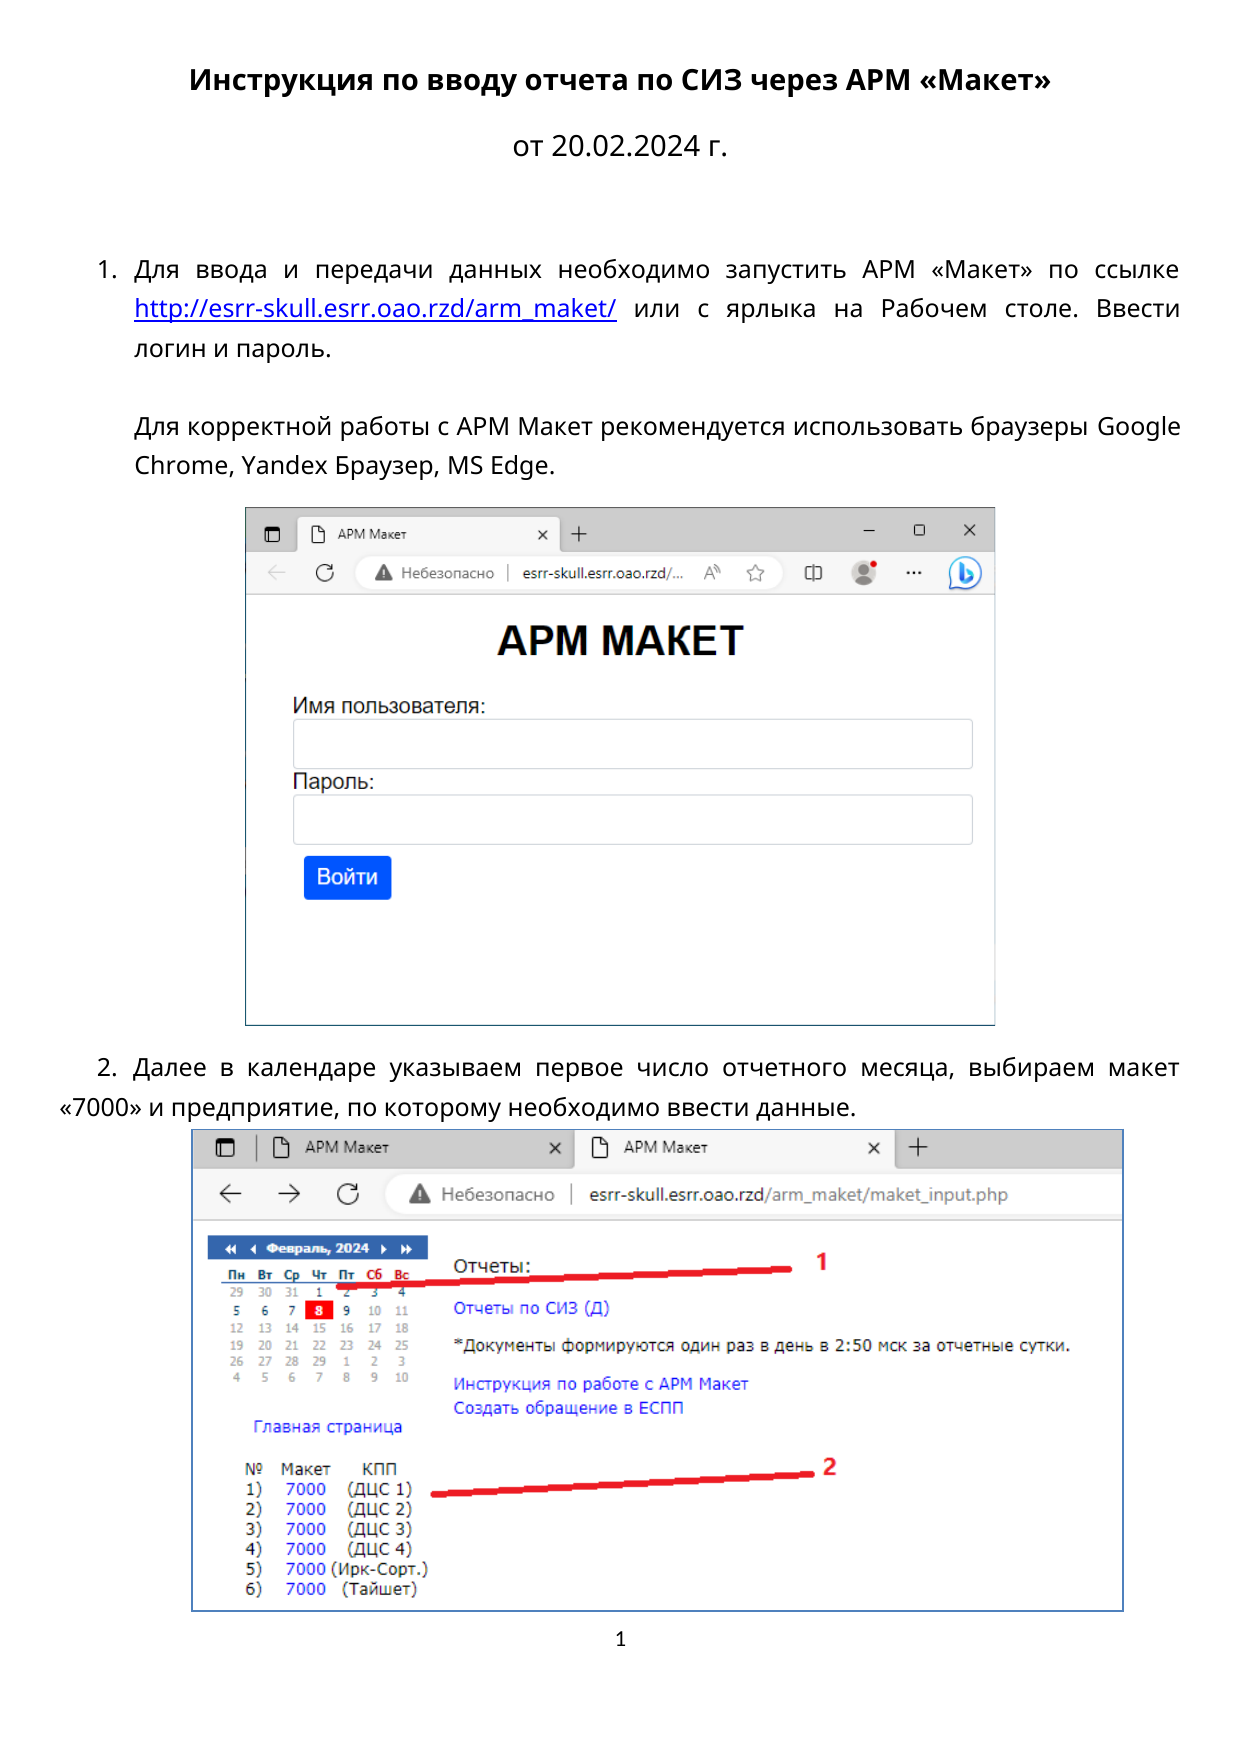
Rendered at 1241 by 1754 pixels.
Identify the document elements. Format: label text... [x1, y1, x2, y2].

picture [193, 1130, 1122, 1610]
list Далее в календаре указываем первое число отчетного месяца, выбираем макет «7000» и предприятие, по которому необходимо ввести данные. [59, 1050, 1181, 1123]
text от 20.02.2024 г. [59, 126, 1181, 165]
list Для корректной работы с АРМ Макет рекомендуется использовать браузеры Google Chrome, Yandex Браузер, MS Edge. [134, 409, 1181, 482]
list Для ввода и передачи данных необходимо запустить АРМ «Макет» по ссылке http://esrr-skull.esrr.oao.rzd/arm_maket/ или с ярлыка на Рабочем столе. Ввести логин и пароль. [97, 252, 1181, 364]
picture [245, 507, 996, 1026]
text Инструкция по вводу отчета по СИЗ через АРМ «Макет» [59, 59, 1181, 99]
